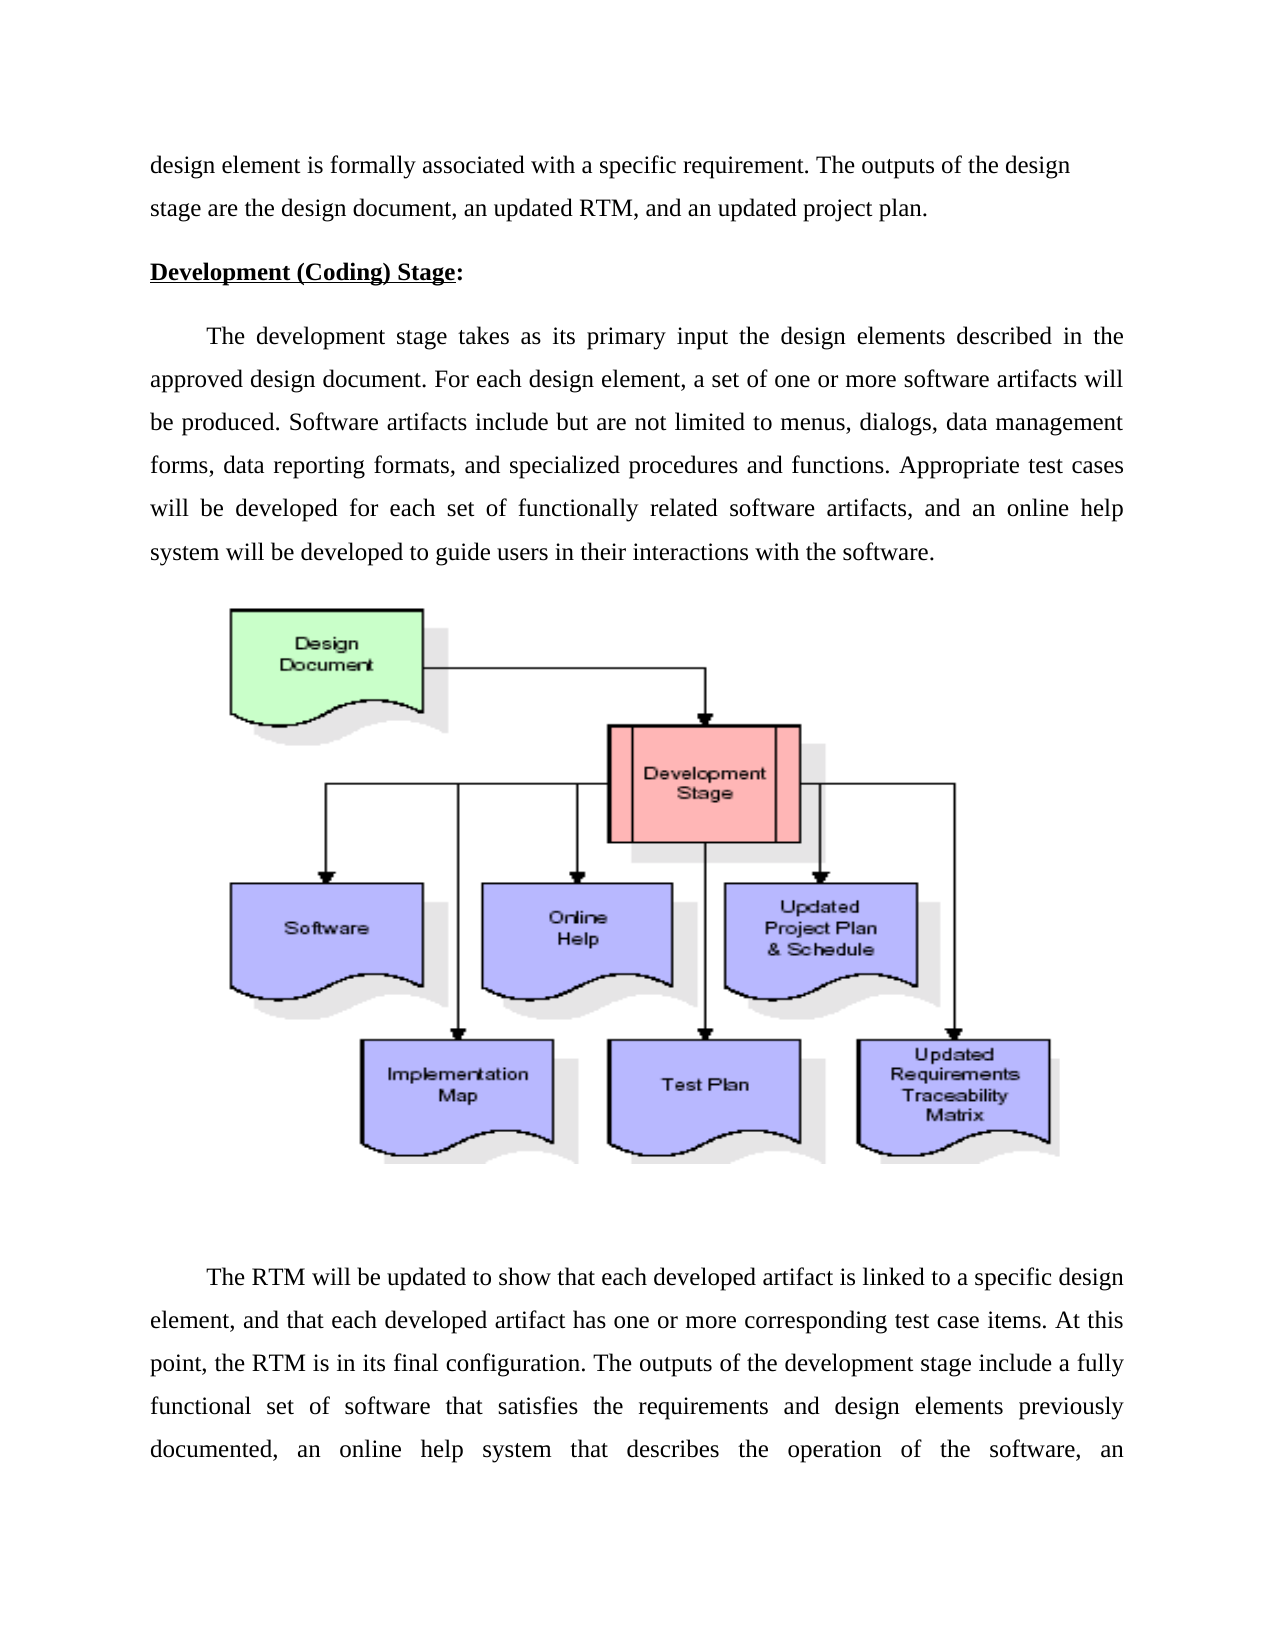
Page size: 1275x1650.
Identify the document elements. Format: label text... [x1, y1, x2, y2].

text The development stage takes as its primary input the design elements described in the approved design document. For each design element, a set of one or more software artifacts will be produced. Software artifacts include but are not limited to menus, dialogs, data management forms, data reporting formats, and specialized procedures and functions. Appropriate test cases will be developed for each set of functionally related software artifacts, and an online help system will be developed to guide users in their interactions with the software. [150, 321, 1125, 565]
text Development (Coding) Stage: [150, 257, 1125, 286]
picture [215, 600, 1060, 1164]
